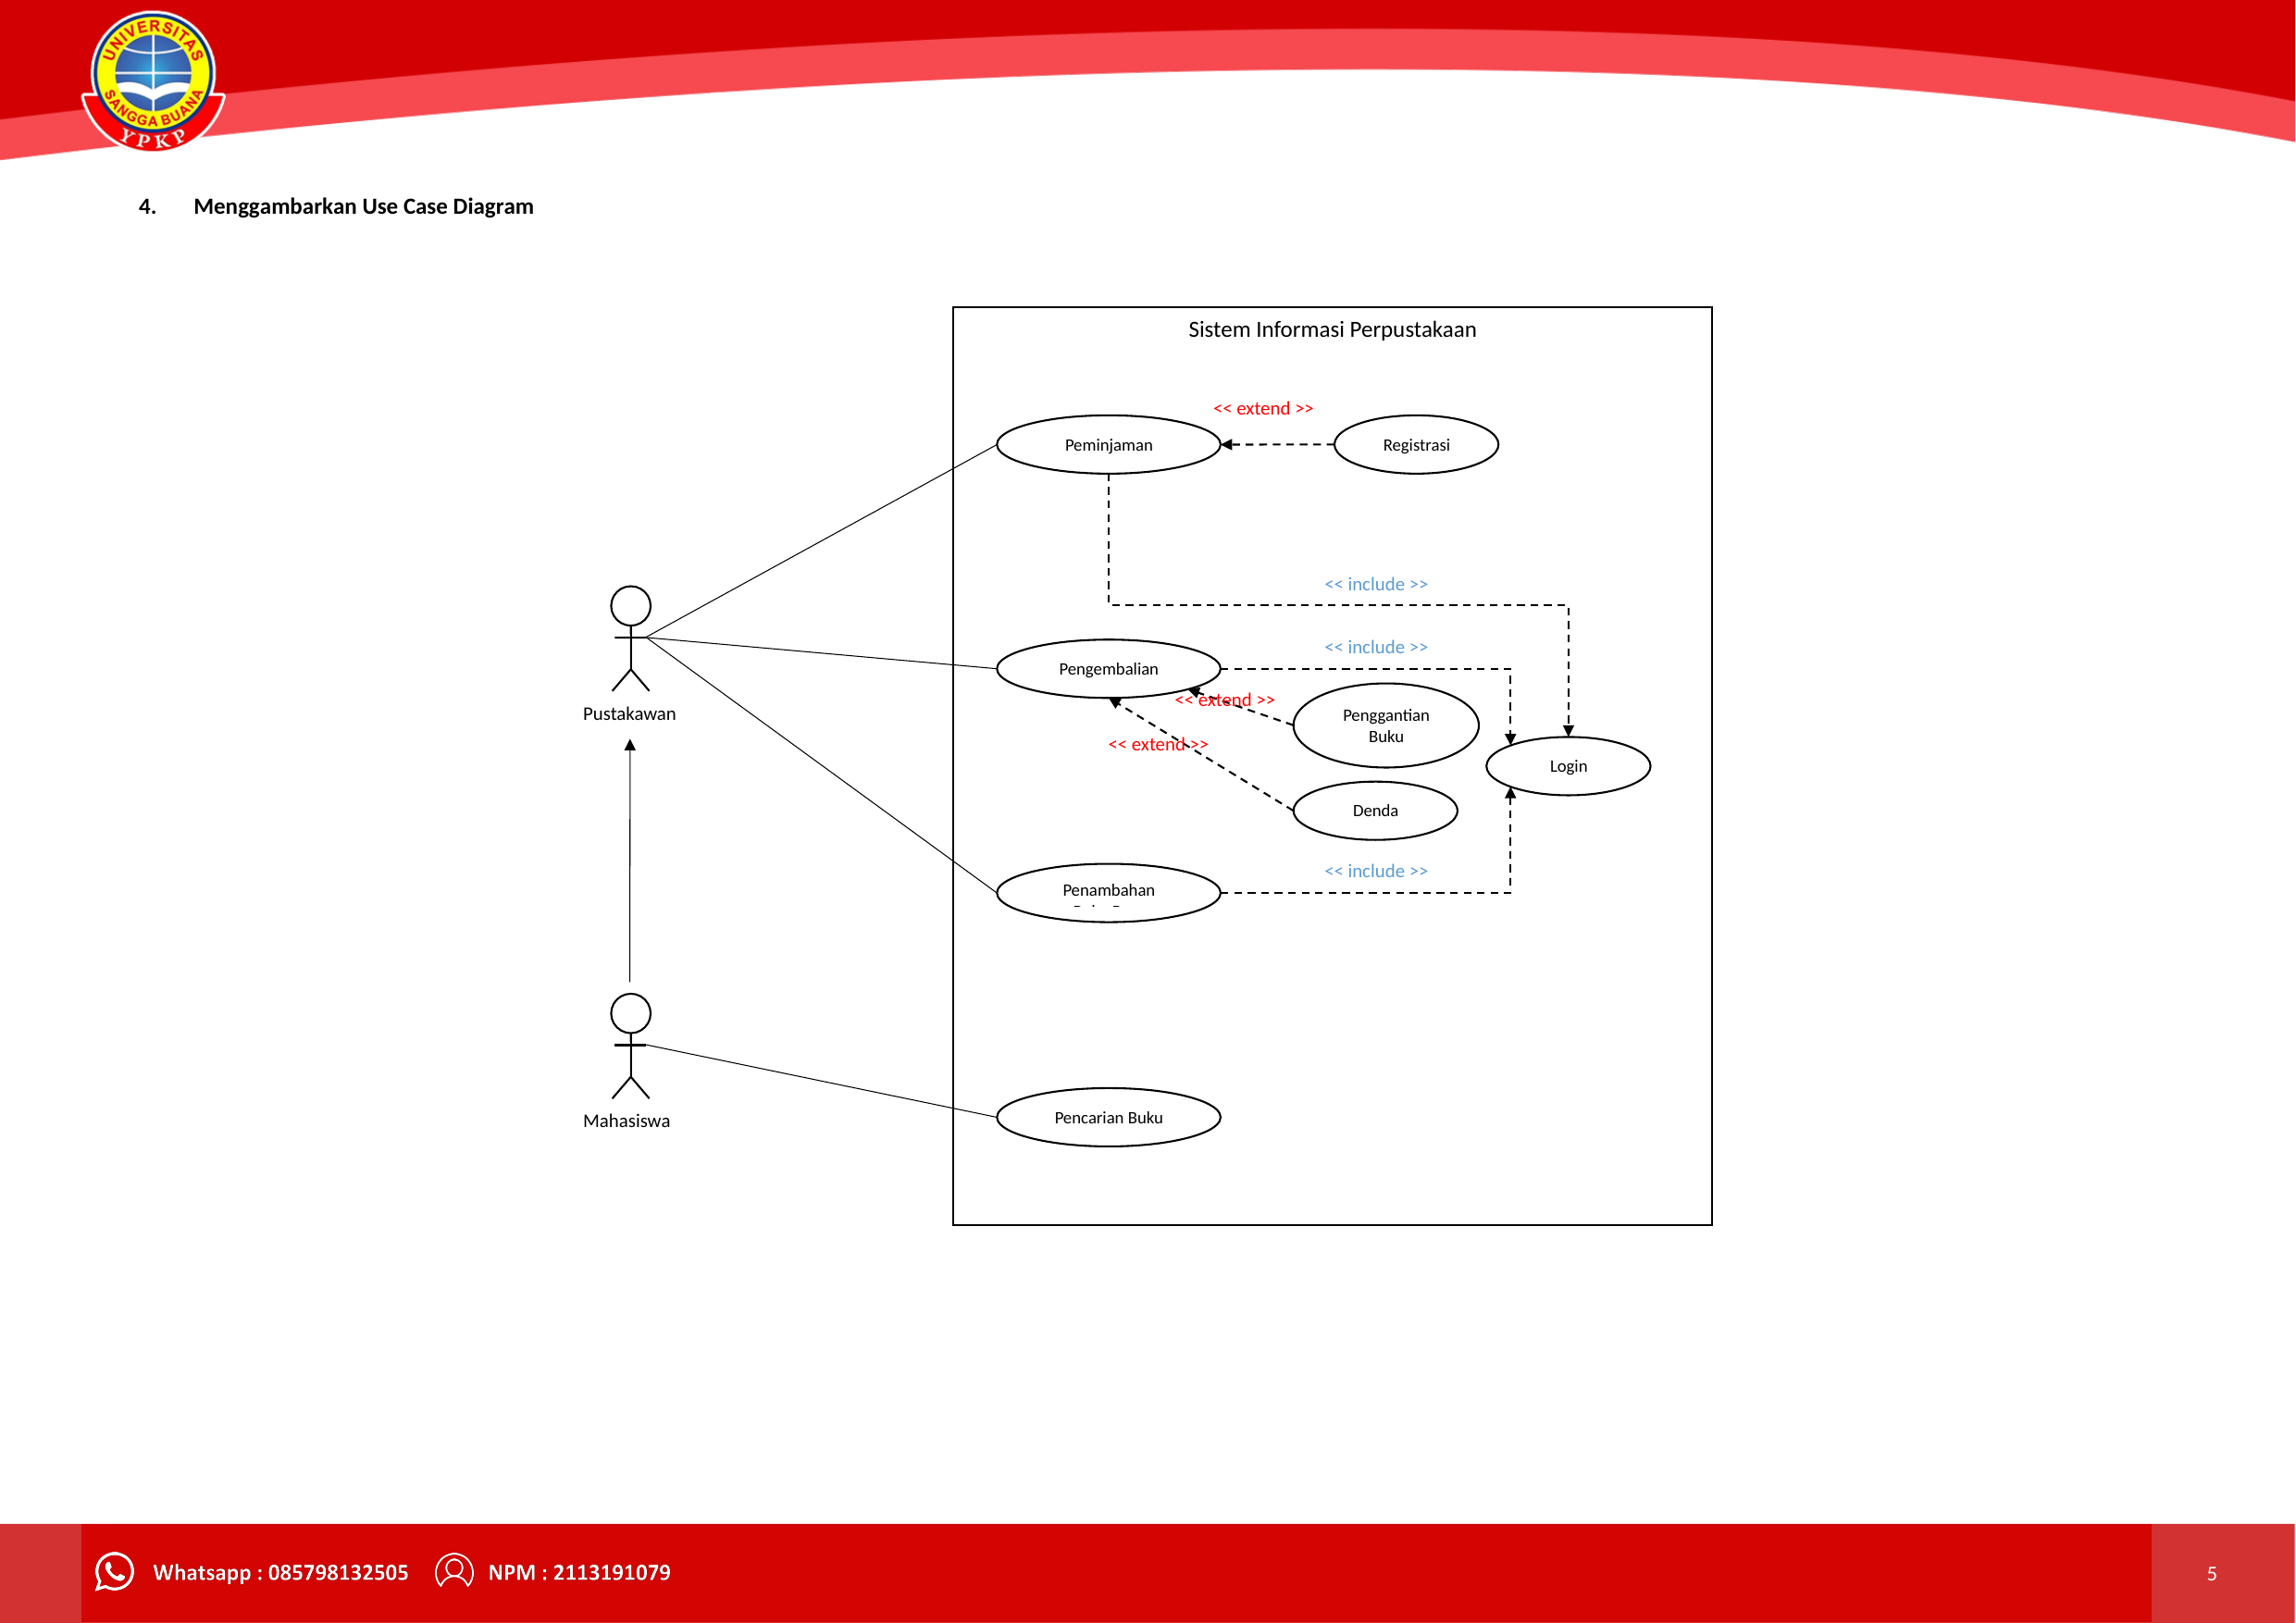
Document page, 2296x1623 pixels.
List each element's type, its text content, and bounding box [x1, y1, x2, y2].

list Menggambarkan Use Case Diagram [139, 192, 2156, 219]
picture [0, 0, 2296, 164]
